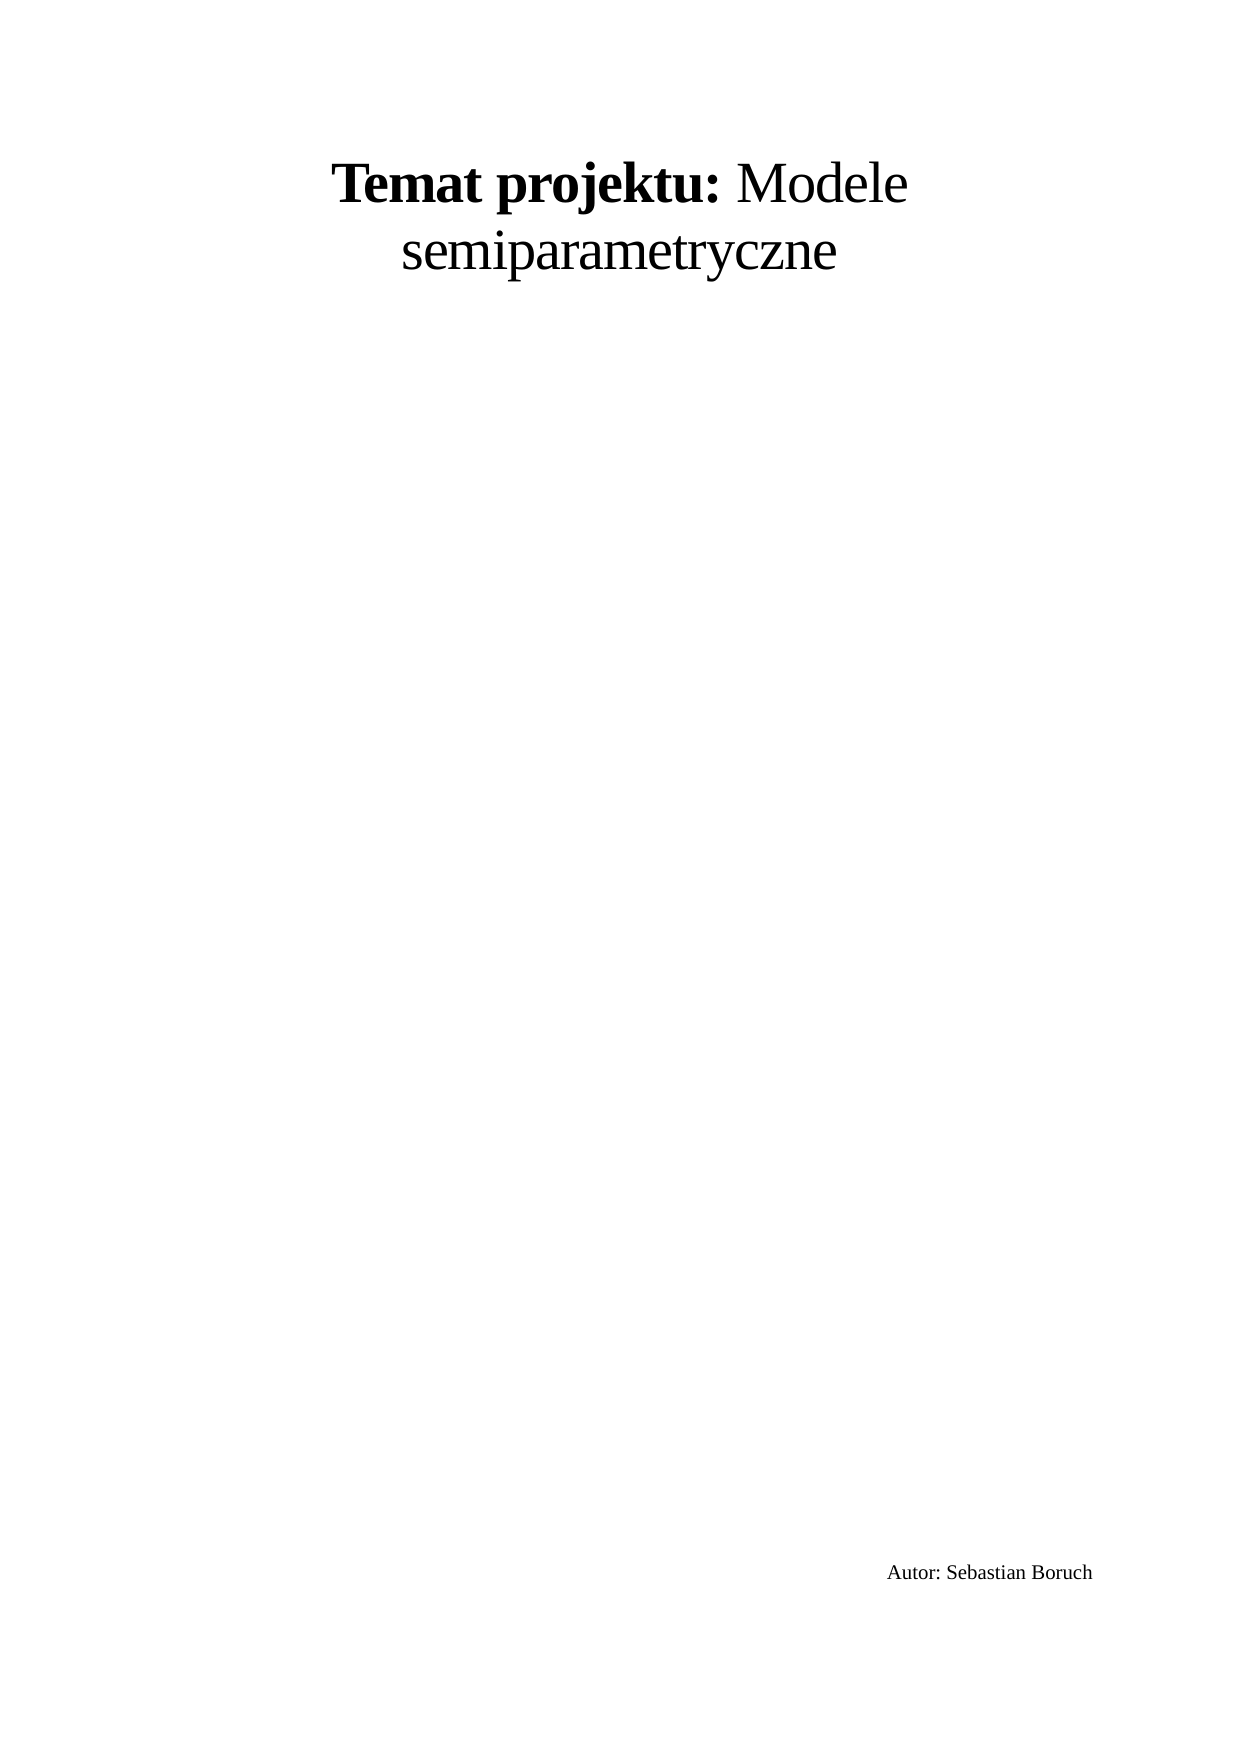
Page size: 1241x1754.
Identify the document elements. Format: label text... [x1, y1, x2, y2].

title Temat projektu: Modele semiparametryczne [148, 148, 1093, 282]
text Autor: Sebastian Boruch [148, 1560, 1093, 1584]
